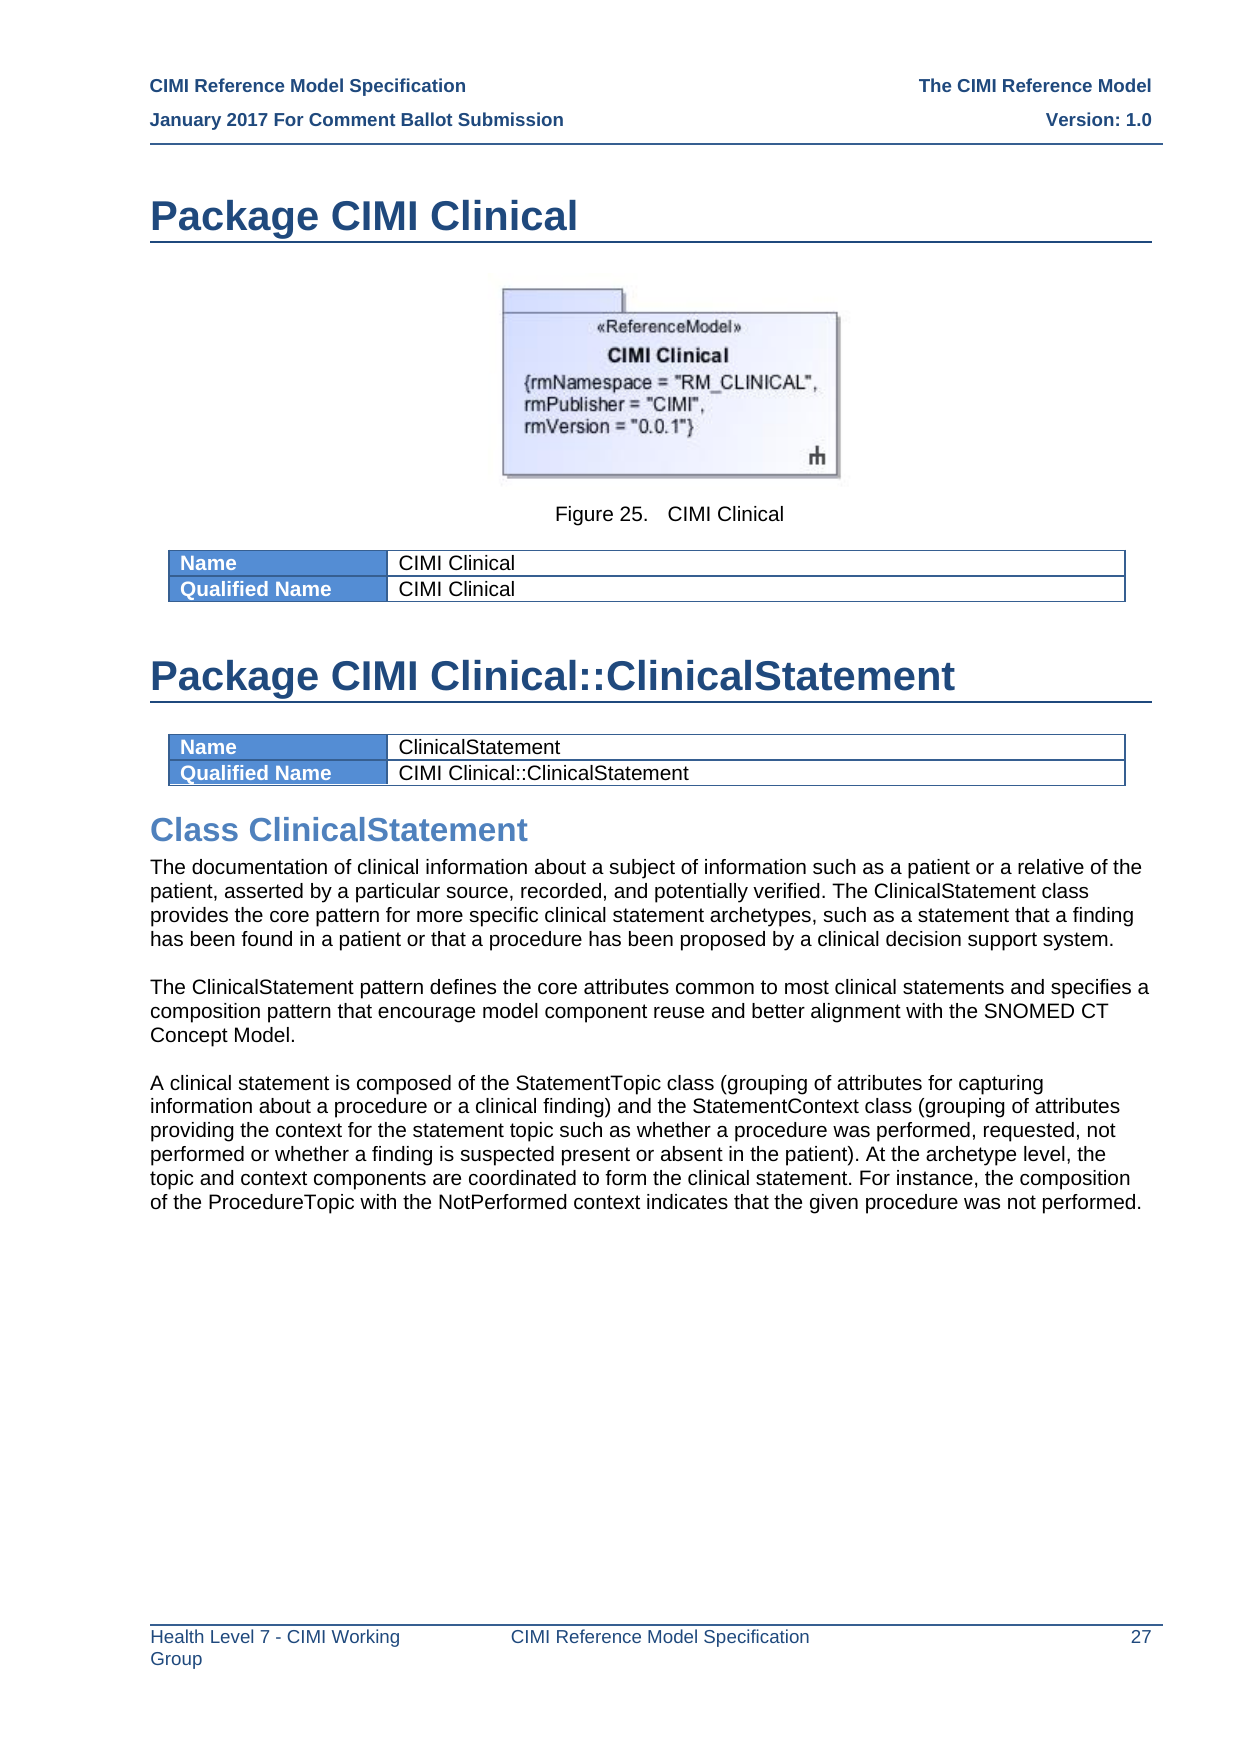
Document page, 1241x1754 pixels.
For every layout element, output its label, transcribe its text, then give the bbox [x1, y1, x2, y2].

table_cell Qualified Name [170, 577, 386, 601]
table_cell CIMI Clinical [388, 577, 1124, 601]
text The documentation of clinical information about a subject of information such as a patient or a relative of the patient, asserted by a particular source, recorded, and potentially verified. The ClinicalStatement class provides the core pattern for more specific clinical statement archetypes, such as a statement that a finding has been found in a patient or that a procedure has been proposed by a clinical decision support system. The ClinicalStatement pattern defines the core attributes common to most clinical statements and specifies a composition pattern that encourage model component reuse and better alignment with the SNOMED CT Concept Model. A clinical statement is composed of the StatementTopic class (grouping of attributes for capturing information about a procedure or a clinical finding) and the StatementContext class (grouping of attributes providing the context for the statement topic such as whether a procedure was performed, requested, not performed or whether a finding is suspected present or absent in the patient). At the archetype level, the topic and context components are coordinated to form the clinical statement. For instance, the composition of the ProcedureTopic with the NotPerformed context indicates that the given procedure was not performed. [150, 855, 1152, 1238]
table_header ClinicalStatement [388, 735, 1124, 759]
table_cell Qualified Name [170, 761, 386, 784]
text CIMI Clinical [187, 502, 1152, 526]
picture [487, 273, 852, 490]
subtitle Class ClinicalStatement [150, 810, 1152, 848]
table_header Name [170, 551, 386, 575]
table_header CIMI Clinical [388, 551, 1124, 575]
subtitle Package CIMI Clinical [150, 191, 1152, 241]
table_header Name [170, 735, 386, 759]
table_cell CIMI Clinical::ClinicalStatement [388, 761, 1124, 784]
subtitle Package CIMI Clinical::ClinicalStatement [150, 651, 1152, 701]
